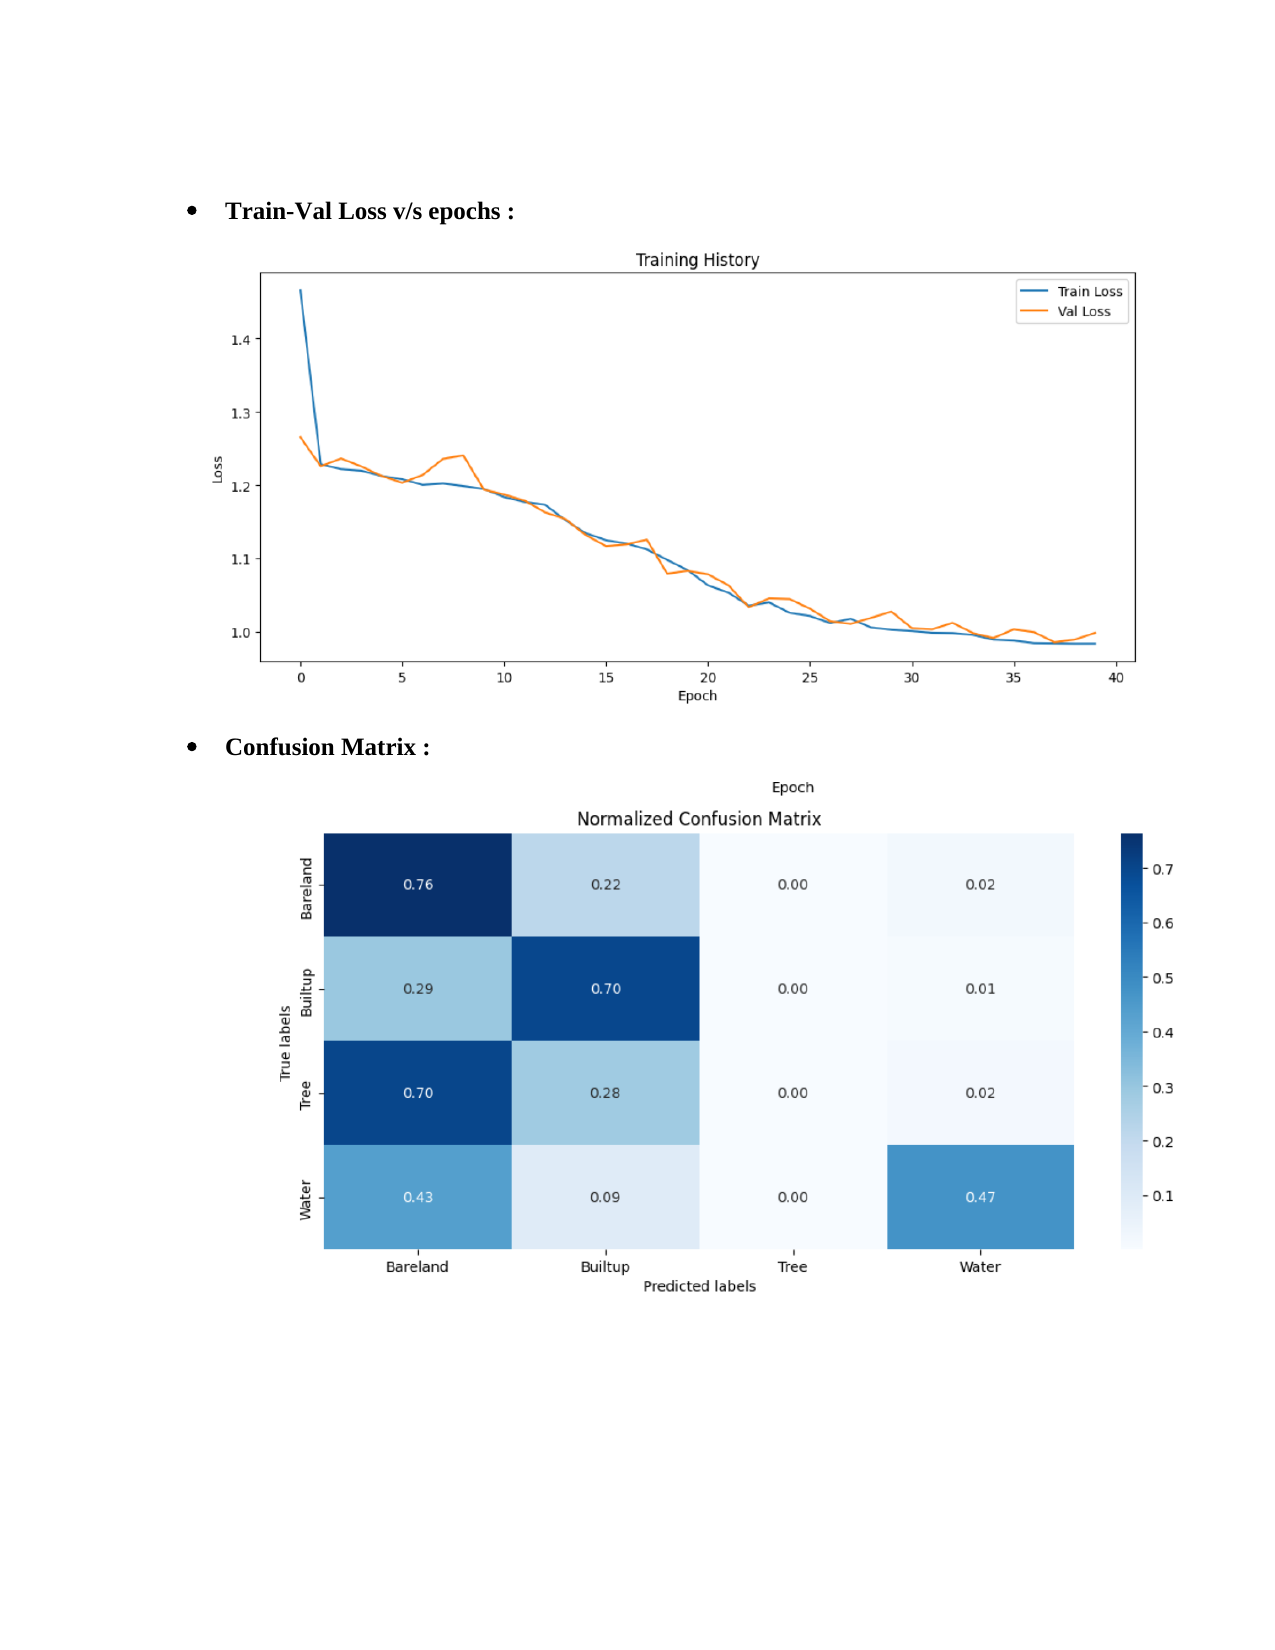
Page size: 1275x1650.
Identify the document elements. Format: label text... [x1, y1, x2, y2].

list Confusion Matrix : [187, 732, 1125, 761]
list Train-Val Loss v/s epochs : [187, 196, 1125, 224]
